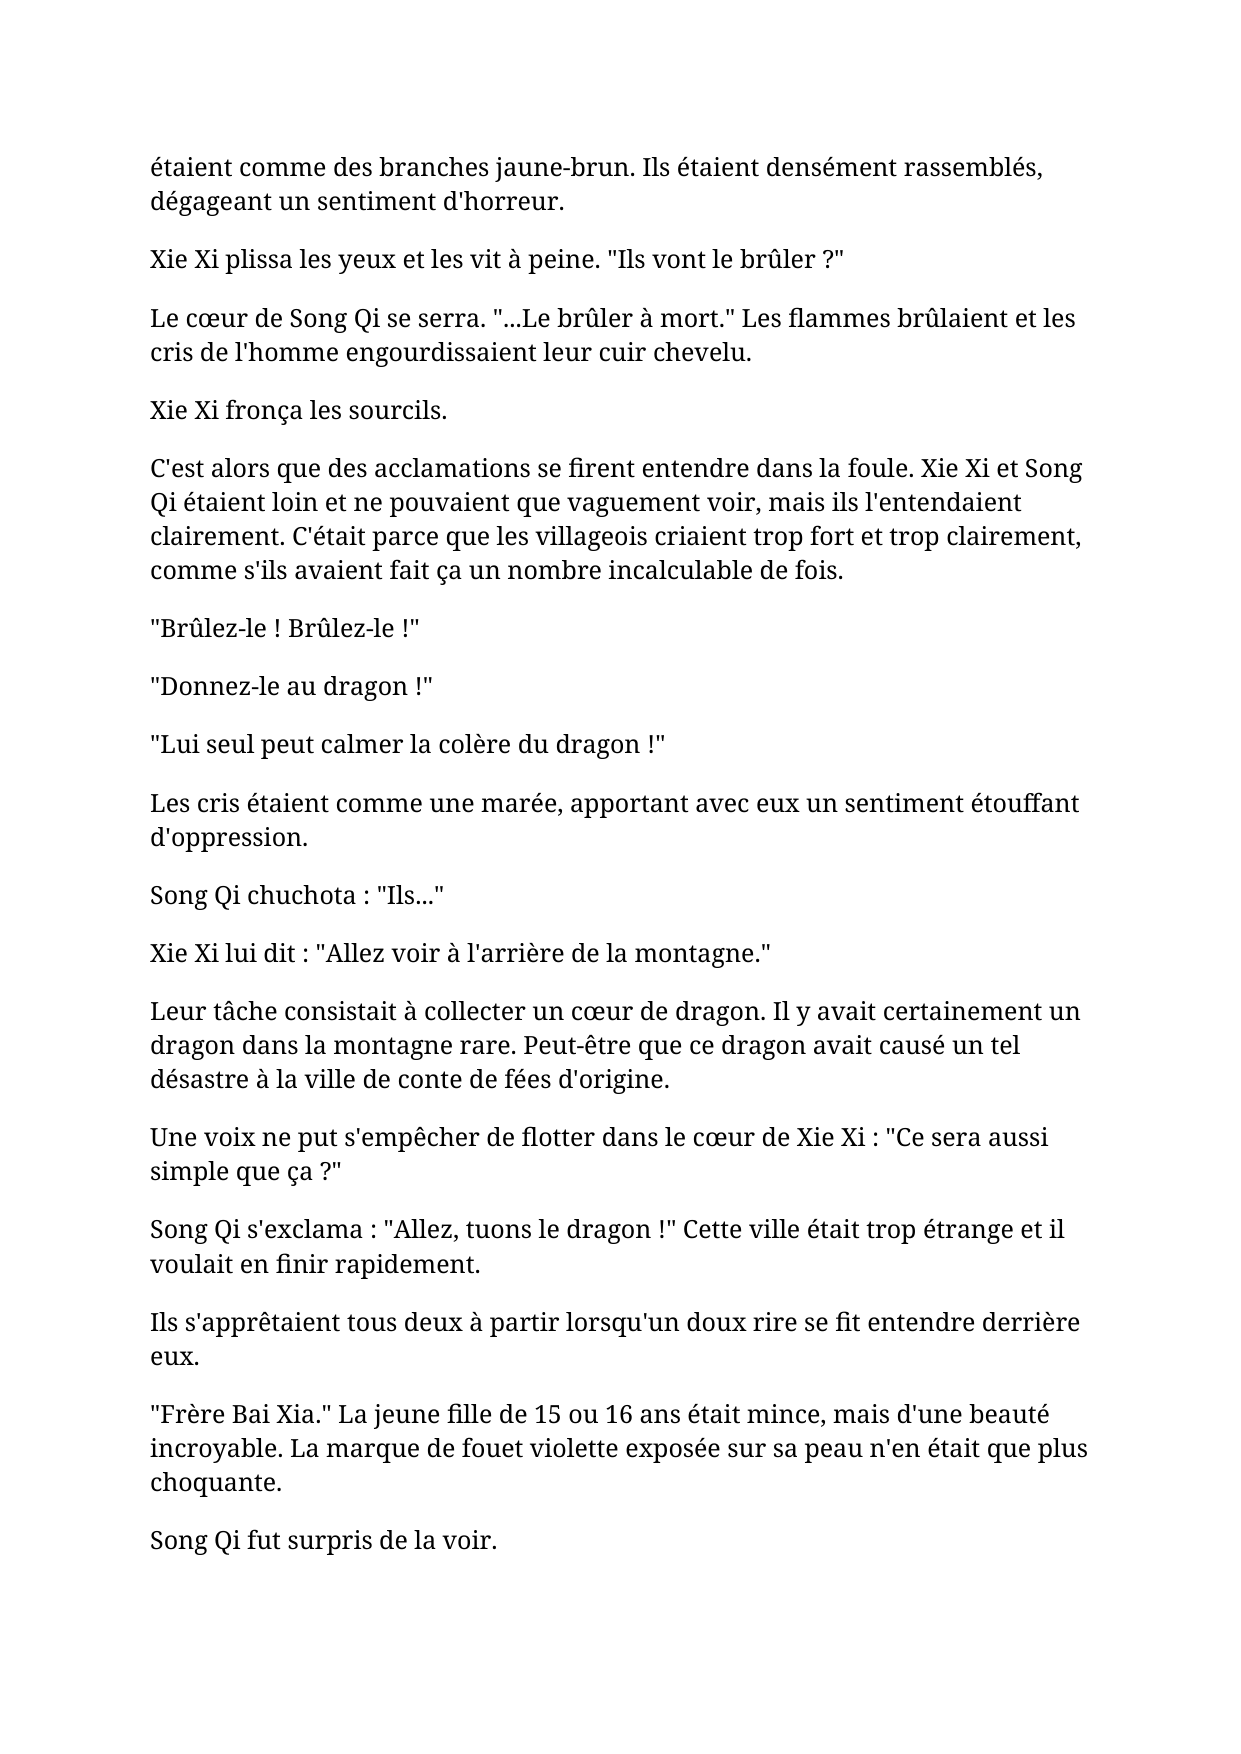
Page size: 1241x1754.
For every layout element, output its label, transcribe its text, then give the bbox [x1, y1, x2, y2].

text Xie Xi plissa les yeux et les vit à peine. "Ils vont le brûler ?" [150, 242, 1090, 276]
text Une voix ne put s'empêcher de flotter dans le cœur de Xie Xi : "Ce sera aussi simple que ça ?" [150, 1120, 1090, 1188]
text Ils s'apprêtaient tous deux à partir lorsqu'un doux rire se fit entendre derrière eux. [150, 1304, 1090, 1372]
text Xie Xi lui dit : "Allez voir à l'arrière de la montagne." [150, 936, 1090, 970]
text Song Qi s'exclama : "Allez, tuons le dragon !" Cette ville était trop étrange et il voulait en finir rapidement. [150, 1212, 1090, 1280]
text C'est alors que des acclamations se firent entendre dans la foule. Xie Xi et Song Qi étaient loin et ne pouvaient que vaguement voir, mais ils l'entendaient clairement. C'était parce que les villageois criaient trop fort et trop clairement, comme s'ils avaient fait ça un nombre incalculable de fois. [150, 451, 1090, 587]
text Song Qi fut surpris de la voir. [150, 1523, 1090, 1557]
text Leur tâche consistait à collecter un cœur de dragon. Il y avait certainement un dragon dans la montagne rare. Peut-être que ce dragon avait causé un tel désastre à la ville de conte de fées d'origine. [150, 994, 1090, 1096]
text Les cris étaient comme une marée, apportant avec eux un sentiment étouffant d'oppression. [150, 785, 1090, 853]
text "Lui seul peut calmer la colère du dragon !" [150, 727, 1090, 761]
text "Donnez-le au dragon !" [150, 669, 1090, 703]
text Xie Xi fronça les sourcils. [150, 392, 1090, 427]
text Song Qi chuchota : "Ils..." [150, 877, 1090, 912]
text "Frère Bai Xia." La jeune fille de 15 ou 16 ans était mince, mais d'une beauté incroyable. La marque de fouet violette exposée sur sa peau n'en était que plus choquante. [150, 1397, 1090, 1499]
text "Brûlez-le ! Brûlez-le !" [150, 611, 1090, 645]
text Le cœur de Song Qi se serra. "...Le brûler à mort." Les flammes brûlaient et les cris de l'homme engourdissaient leur cuir chevelu. [150, 300, 1090, 368]
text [150, 150, 1090, 218]
